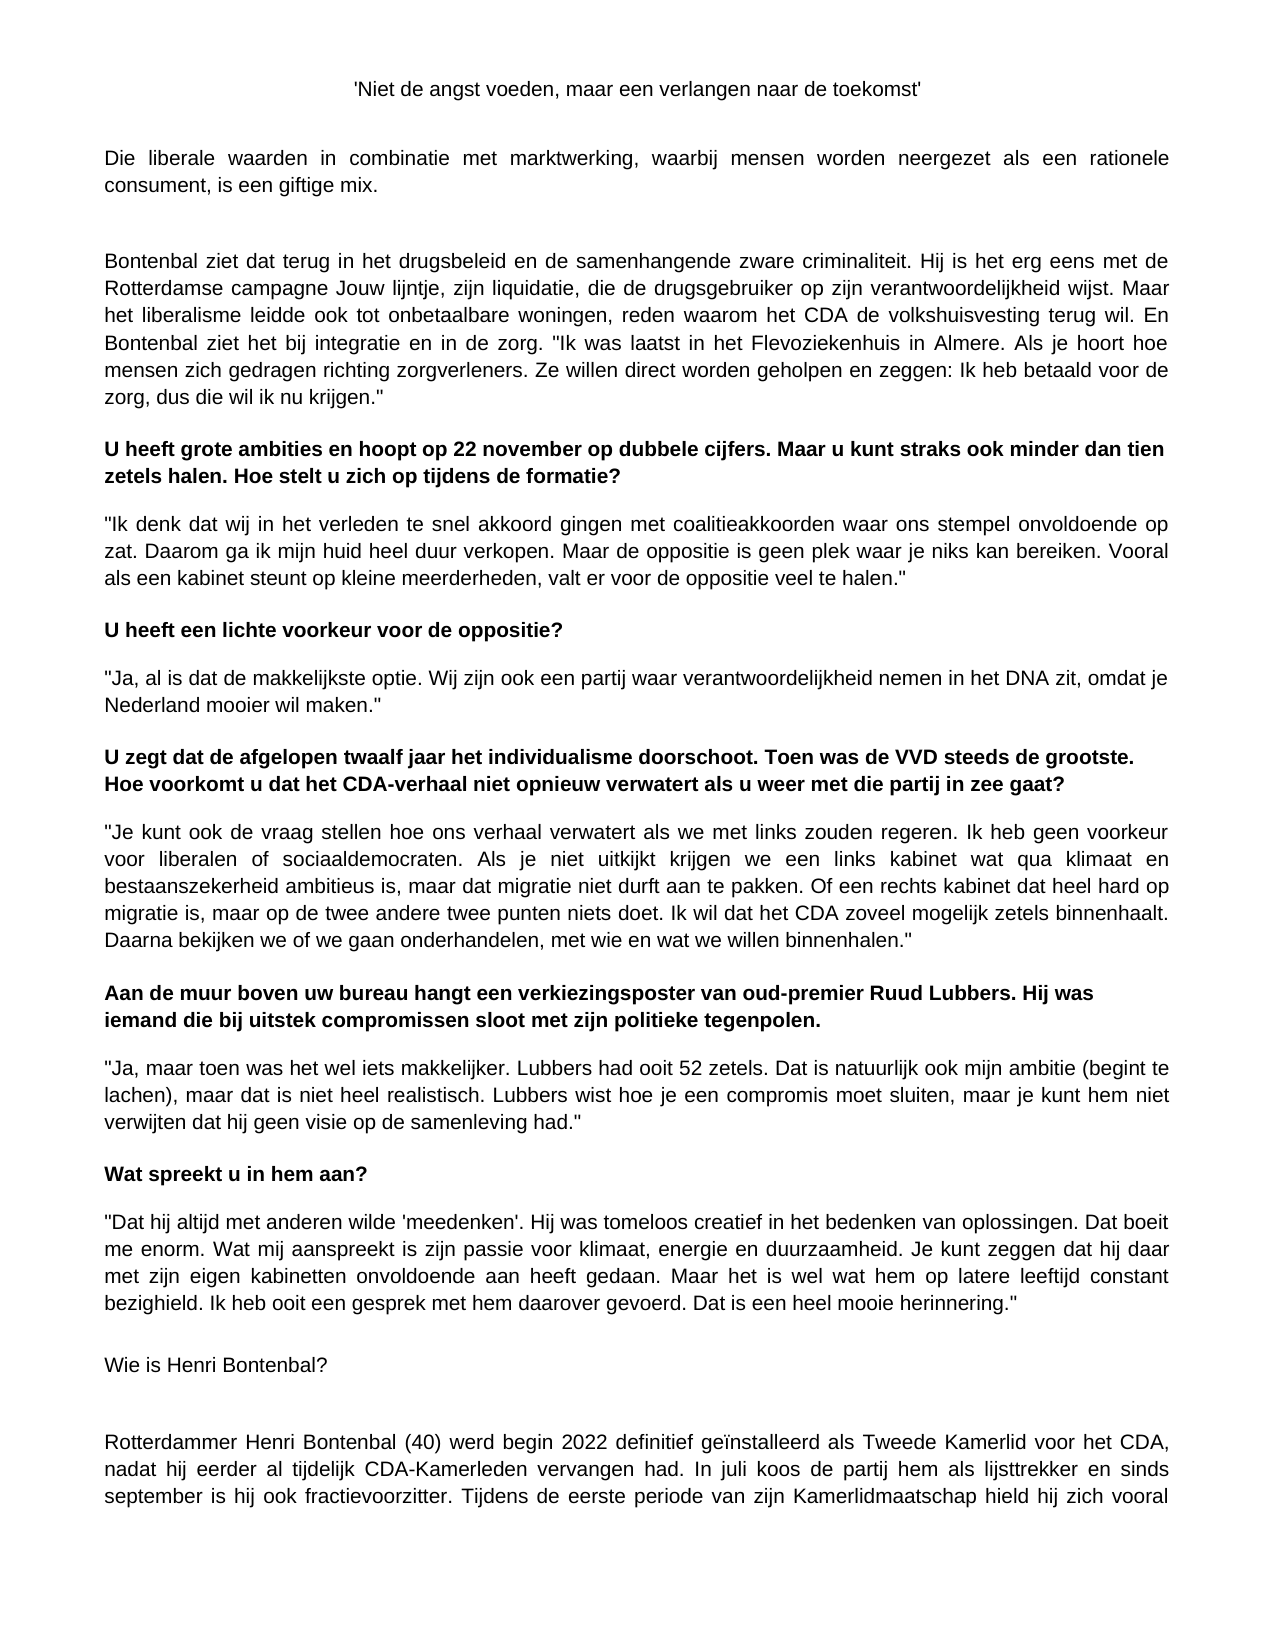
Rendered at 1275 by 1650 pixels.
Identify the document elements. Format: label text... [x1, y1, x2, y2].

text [104, 1426, 1171, 1508]
text U zegt dat de afgelopen twaalf jaar het individualisme doorschoot. Toen was de VVD steeds de grootste. Hoe voorkomt u dat het CDA-verhaal niet opnieuw verwatert als u weer met die partij in zee gaat? [104, 742, 1171, 796]
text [104, 142, 1171, 196]
text U heeft een lichte voorkeur voor de oppositie? [104, 615, 1171, 642]
text "Ja, al is dat de makkelijkste optie. Wij zijn ook een partij waar verantwoordelijkheid nemen in het DNA zit, omdat je Nederland mooier wil maken." [104, 663, 1171, 717]
text "Dat hij altijd met anderen wilde 'meedenken'. Hij was tomeloos creatief in het bedenken van oplossingen. Dat boeit me enorm. Wat mij aanspreekt is zijn passie voor klimaat, energie en duurzaamheid. Je kunt zeggen dat hij daar met zijn eigen kabinetten onvoldoende aan heeft gedaan. Maar het is wel wat hem op latere leeftijd constant bezighield. Ik heb ooit een gesprek met hem daarover gevoerd. Dat is een heel mooie herinnering." [104, 1206, 1171, 1315]
text "Ik denk dat wij in het verleden te snel akkoord gingen met coalitieakkoorden waar ons stempel onvoldoende op zat. Daarom ga ik mijn huid heel duur verkopen. Maar de oppositie is geen plek waar je niks kan bereiken. Vooral als een kabinet steunt op kleine meerderheden, valt er voor de oppositie veel te halen." [104, 508, 1171, 590]
text Aan de muur boven uw bureau hangt een verkiezingsposter van oud-premier Ruud Lubbers. Hij was iemand die bij uitstek compromissen sloot met zijn politieke tegenpolen. [104, 977, 1171, 1031]
text Wat spreekt u in hem aan? [104, 1158, 1171, 1186]
text "Je kunt ook de vraag stellen hoe ons verhaal verwatert als we met links zouden regeren. Ik heb geen voorkeur voor liberalen of sociaaldemocraten. Als je niet uitkijkt krijgen we een links kabinet wat qua klimaat en bestaanszekerheid ambitieus is, maar dat migratie niet durft aan te pakken. Of een rechts kabinet dat heel hard op migratie is, maar op de twee andere twee punten niets doet. Ik wil dat het CDA zoveel mogelijk zetels binnenhaalt. Daarna bekijken we of we gaan onderhandelen, met wie en wat we willen binnenhalen." [104, 817, 1171, 952]
text "Ja, maar toen was het wel iets makkelijker. Lubbers had ooit 52 zetels. Dat is natuurlijk ook mijn ambitie (begint te lachen), maar dat is niet heel realistisch. Lubbers wist hoe je een compromis moet sluiten, maar je kunt hem niet verwijten dat hij geen visie op de samenleving had." [104, 1052, 1171, 1133]
text U heeft grote ambities en hoopt op 22 november op dubbele cijfers. Maar u kunt straks ook minder dan tien zetels halen. Hoe stelt u zich op tijdens de formatie? [104, 433, 1171, 488]
text Bontenbal ziet dat terug in het drugsbeleid en de samenhangende zware criminaliteit. Hij is het erg eens met de Rotterdamse campagne Jouw lijntje, zijn liquidatie, die de drugsgebruiker op zijn verantwoordelijkheid wijst. Maar het liberalisme leidde ook tot onbetaalbare woningen, reden waarom het CDA de volkshuisvesting terug wil. En Bontenbal ziet het bij integratie en in de zorg. "Ik was laatst in het Flevoziekenhuis in Almere. Als je hoort hoe mensen zich gedragen richting zorgverleners. Ze willen direct worden geholpen en zeggen: Ik heb betaald voor de zorg, dus die wil ik nu krijgen." [104, 246, 1171, 408]
text Wie is Henri Bontenbal? [104, 1350, 1171, 1377]
